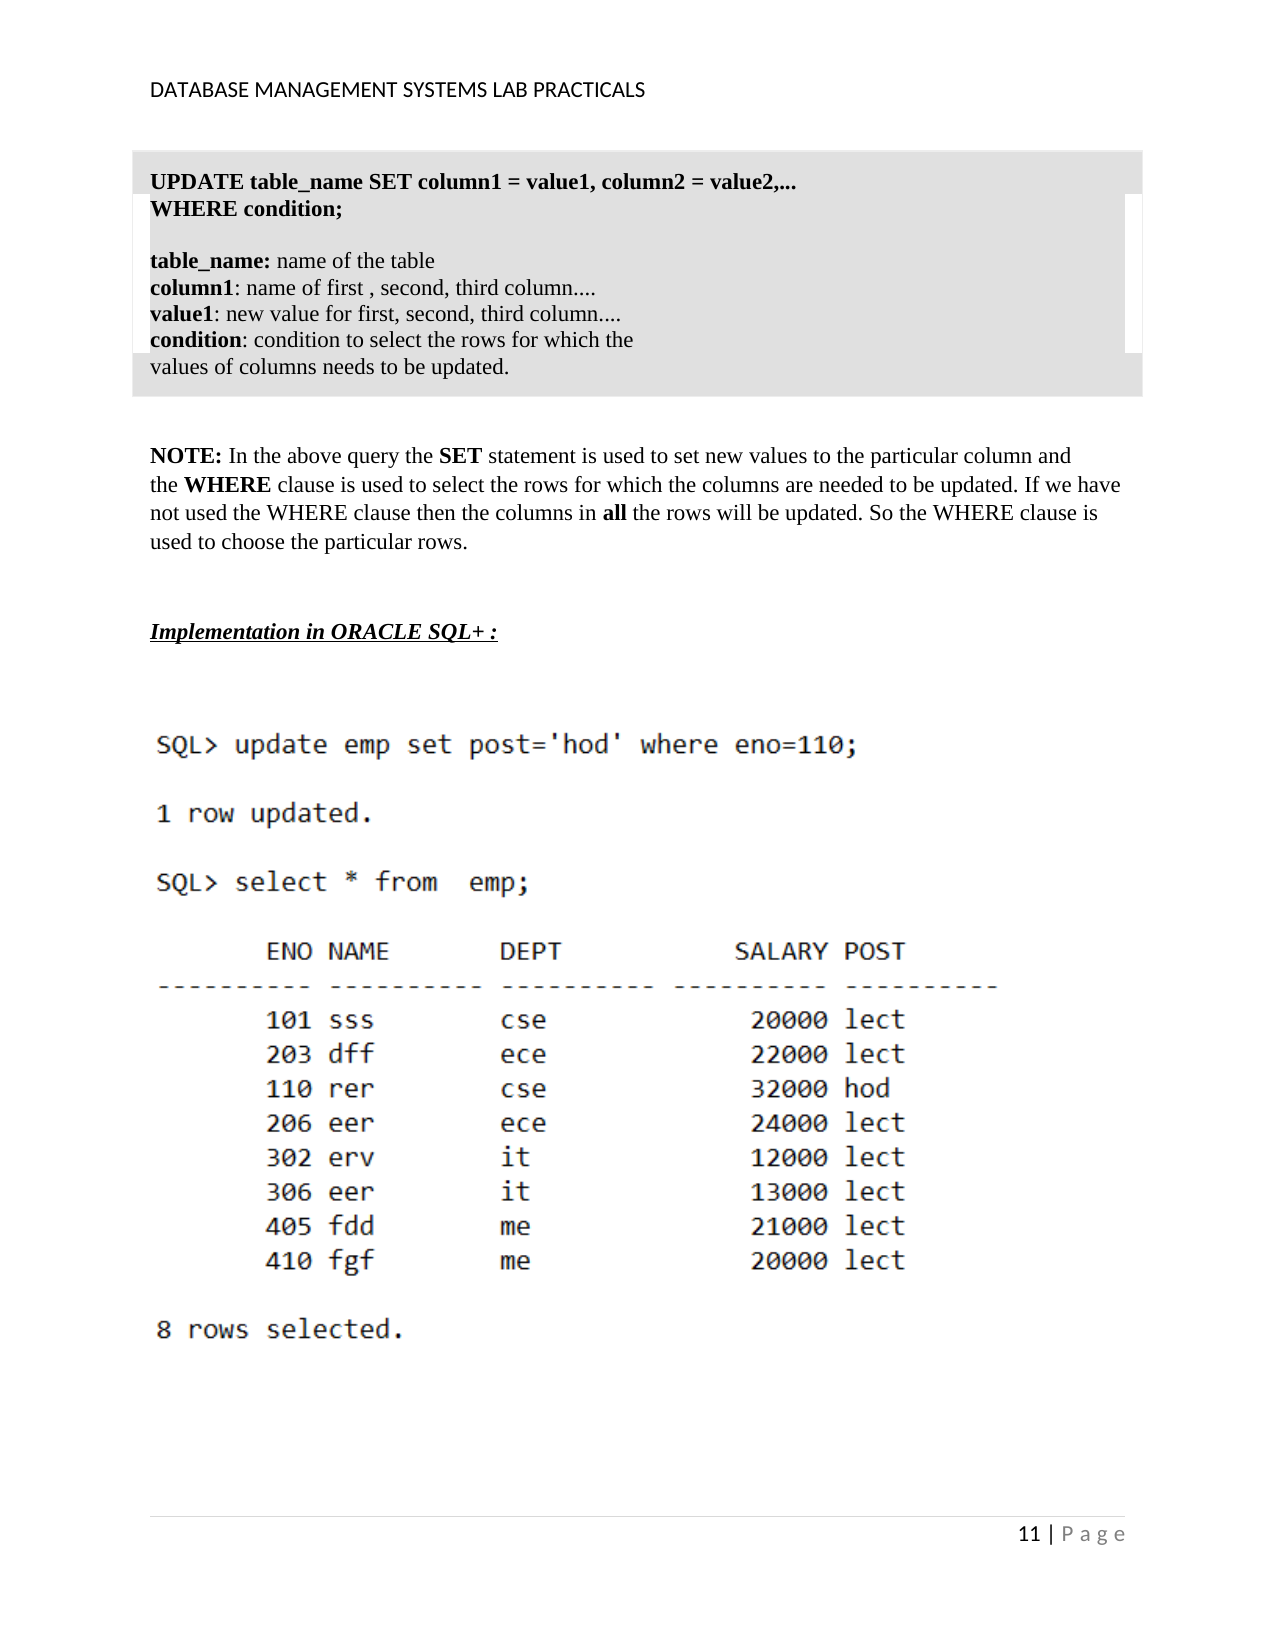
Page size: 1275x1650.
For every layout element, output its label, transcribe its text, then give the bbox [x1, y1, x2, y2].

text WHERE condition; [150, 194, 1125, 221]
text column1: name of first , second, third column.... [150, 274, 1125, 300]
text Implementation in ORACLE SQL+ : [150, 618, 1125, 644]
text values of columns needs to be updated. [133, 334, 1142, 396]
text NOTE: In the above query the SET statement is used to set new values to the particular column and the WHERE clause is used to select the rows for which the columns are needed to be updated. If we have not used the WHERE clause then the columns in all the rows will be updated. So the WHERE clause is used to choose the particular rows. [150, 442, 1125, 554]
text UPDATE table_name SET column1 = value1, column2 = value2,... [133, 152, 1142, 194]
picture [150, 708, 1047, 1378]
text value1: new value for first, second, third column.... [150, 300, 1125, 326]
text table_name: name of the table [150, 247, 1125, 274]
